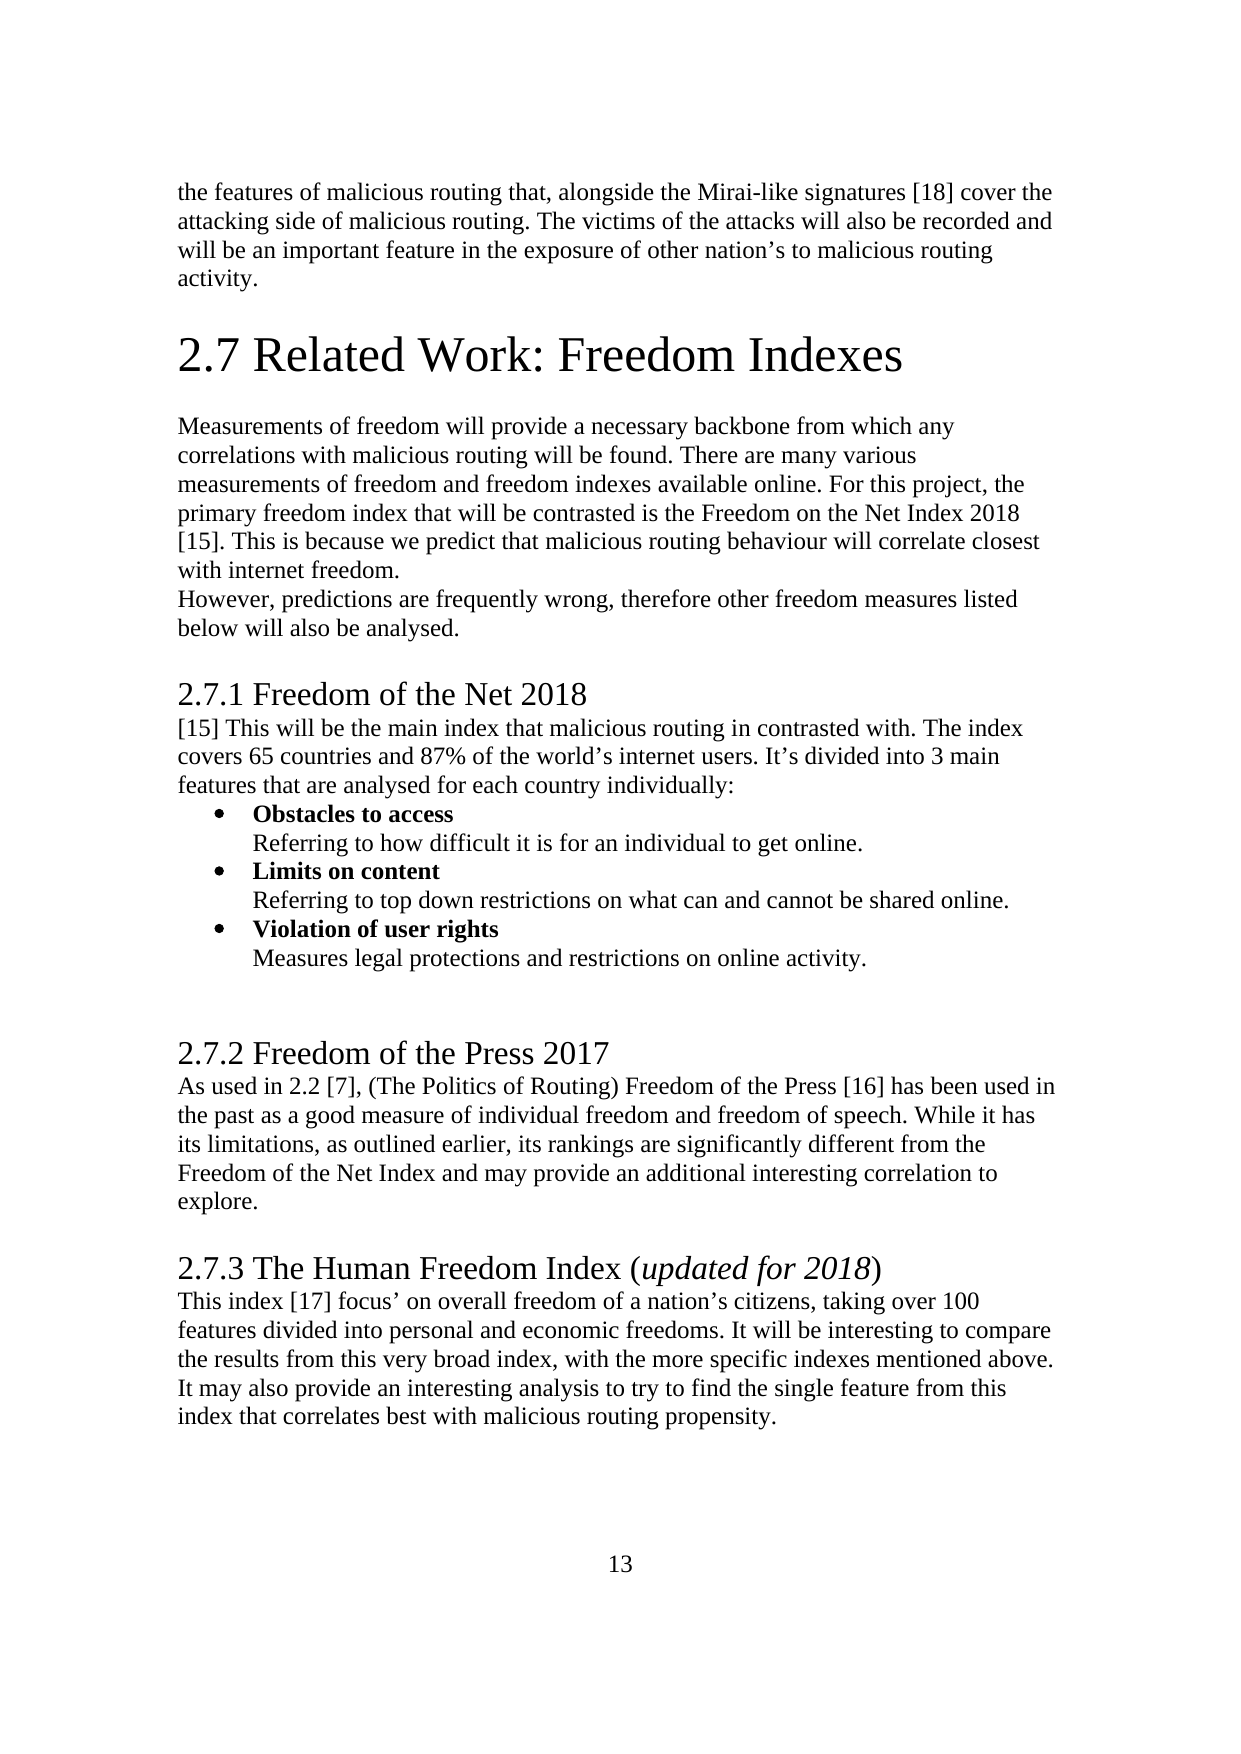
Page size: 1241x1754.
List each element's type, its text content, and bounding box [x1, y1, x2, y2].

list Violation of user rights [215, 914, 1063, 943]
subtitle 2.7.1 Freedom of the Net 2018 [177, 674, 1063, 713]
text As used in 2.2 [7], (The Politics of Routing) Freedom of the Press [16] has been used in the past as a good measure of individual freedom and freedom of speech. While it has its limitations, as outlined earlier, its rankings are significantly different from the Freedom of the Net Index and may provide an additional interesting correlation to explore. [177, 1071, 1063, 1215]
subtitle 2.7.2 Freedom of the Press 2017 [177, 1033, 1063, 1071]
text Measurements of freedom will provide a necessary backbone from which any correlations with malicious routing will be found. There are many various measurements of freedom and freedom indexes available online. For this project, the primary freedom index that will be contrasted is the Freedom on the Net Index 2018 [15]. This is because we predict that malicious routing behaviour will correlate closest with internet freedom. [177, 411, 1063, 584]
subtitle 2.7 Related Work: Freedom Indexes [177, 325, 1063, 383]
list Measures legal protections and restrictions on online activity. [252, 943, 1063, 971]
list Obstacles to access [215, 799, 1063, 828]
list Limits on content [215, 856, 1063, 885]
text However, predictions are frequently wrong, therefore other freedom measures listed below will also be analysed. [177, 584, 1063, 641]
list Referring to top down restrictions on what can and cannot be shared online. [252, 885, 1063, 914]
subtitle 2.7.3 The Human Freedom Index (updated for 2018) [177, 1248, 1063, 1286]
list Referring to how difficult it is for an individual to get online. [252, 828, 1063, 856]
text [15] This will be the main index that malicious routing in contrasted with. The index covers 65 countries and 87% of the world’s internet users. It’s divided into 3 main features that are analysed for each country individually: [177, 713, 1063, 799]
